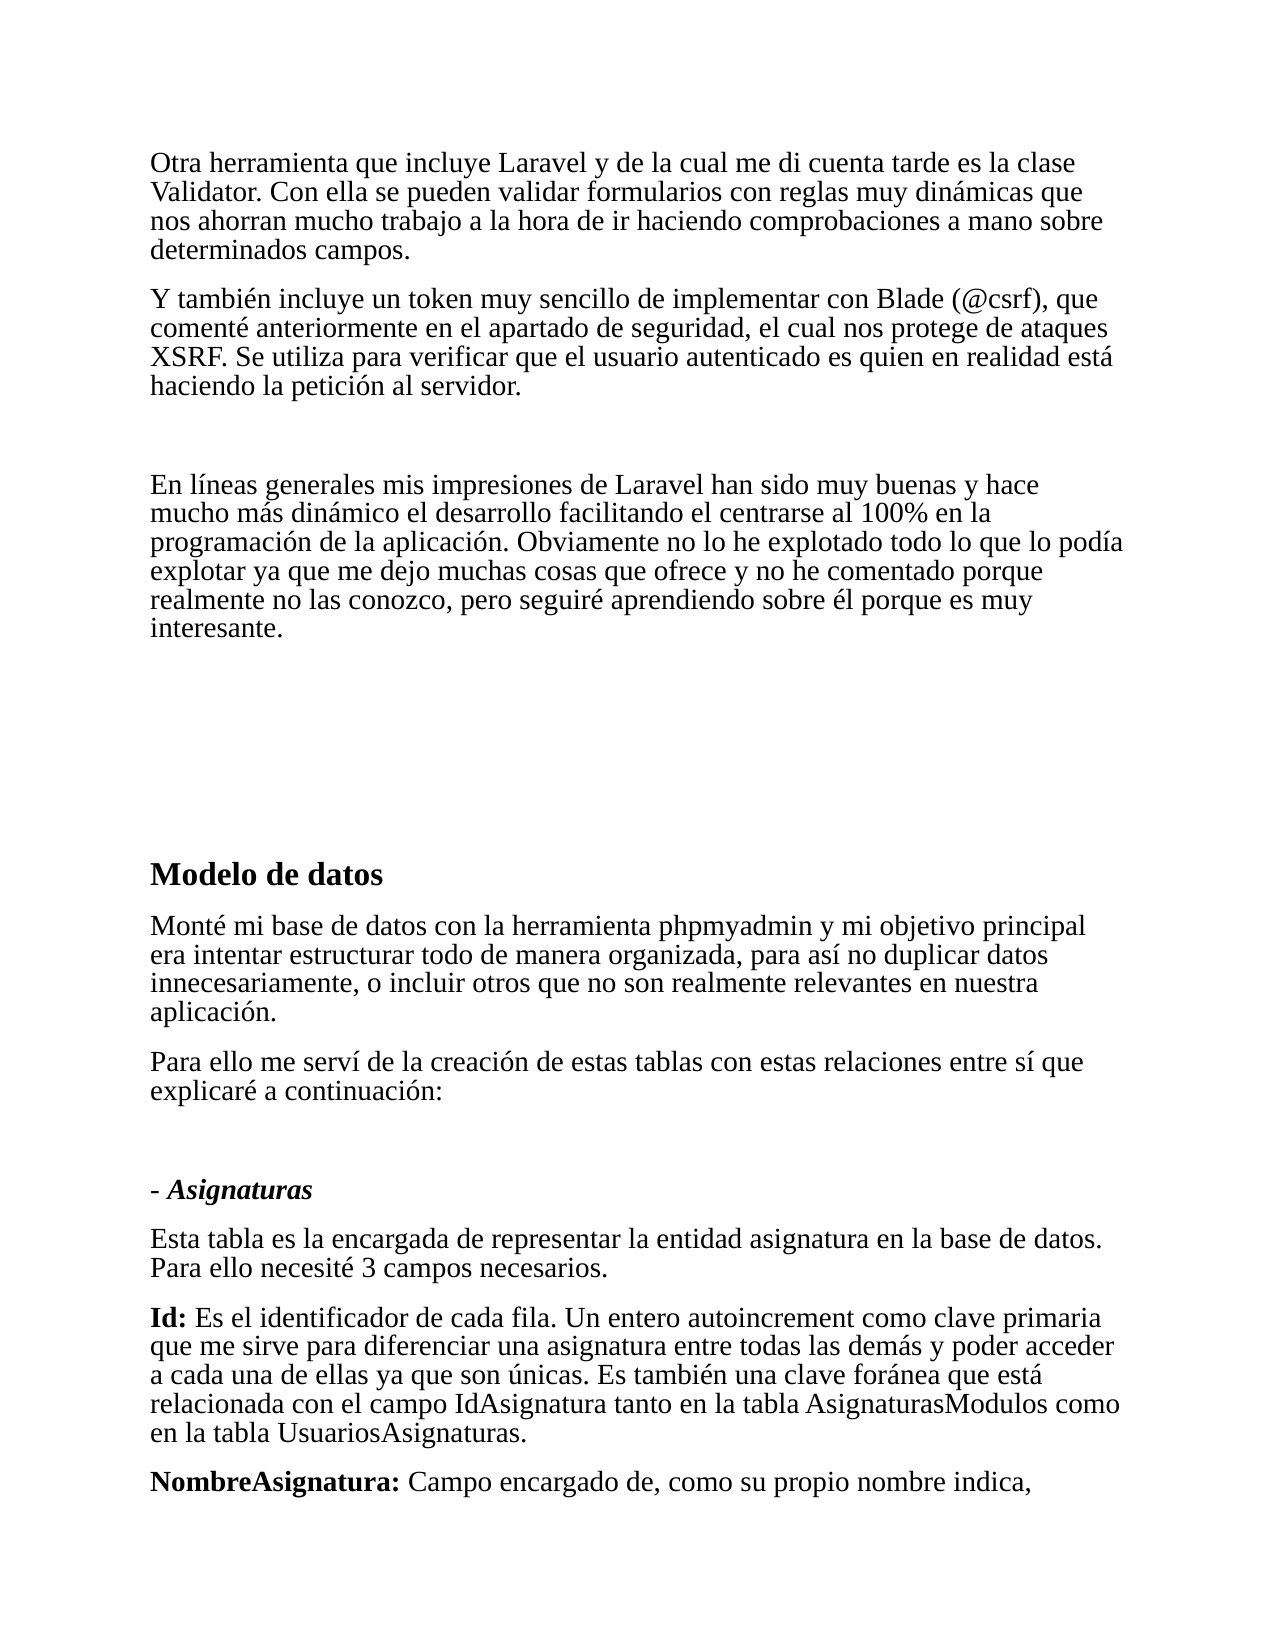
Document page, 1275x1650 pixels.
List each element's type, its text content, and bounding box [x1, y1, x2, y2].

text Para ello me serví de la creación de estas tablas con estas relaciones entre sí que explicaré a continuación: [150, 1048, 1125, 1106]
text Y también incluye un token muy sencillo de implementar con Blade (@csrf), que comenté anteriormente en el apartado de seguridad, el cual nos protege de ataques XSRF. Se utiliza para verificar que el usuario autenticado es quien en realidad está haciendo la petición al servidor. [150, 286, 1125, 401]
text Modelo de datos [150, 863, 1125, 892]
text En líneas generales mis impresiones de Laravel han sido muy buenas y hace mucho más dinámico el desarrollo facilitando el centrarse al 100% en la programación de la aplicación. Obviamente no lo he explotado todo lo que lo podía explotar ya que me dejo muchas cosas que ofrece y no he comentado porque realmente no las conozco, pero seguiré aprendiendo sobre él porque es muy interesante. [150, 471, 1125, 644]
text - Asignaturas [150, 1176, 1125, 1205]
text Otra herramienta que incluye Laravel y de la cual me di cuenta tarde es la clase Validator. Con ella se pueden validar formularios con reglas muy dinámicas que nos ahorran mucho trabajo a la hora de ir haciendo comprobaciones a mano sobre determinados campos. [150, 150, 1125, 265]
text Id: Es el identificador de cada fila. Un entero autoincrement como clave primaria que me sirve para diferenciar una asignatura entre todas las demás y poder acceder a cada una de ellas ya que son únicas. Es también una clave foránea que está relacionada con el campo IdAsignatura tanto en la tabla AsignaturasModulos como en la tabla UsuariosAsignaturas. [150, 1304, 1125, 1448]
text Monté mi base de datos con la herramienta phpmyadmin y mi objetivo principal era intentar estructurar todo de manera organizada, para así no duplicar datos innecesariamente, o incluir otros que no son realmente relevantes en nuestra aplicación. [150, 912, 1125, 1027]
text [150, 1469, 1125, 1497]
text Esta tabla es la encargada de representar la entidad asignatura en la base de datos. Para ello necesité 3 campos necesarios. [150, 1226, 1125, 1283]
